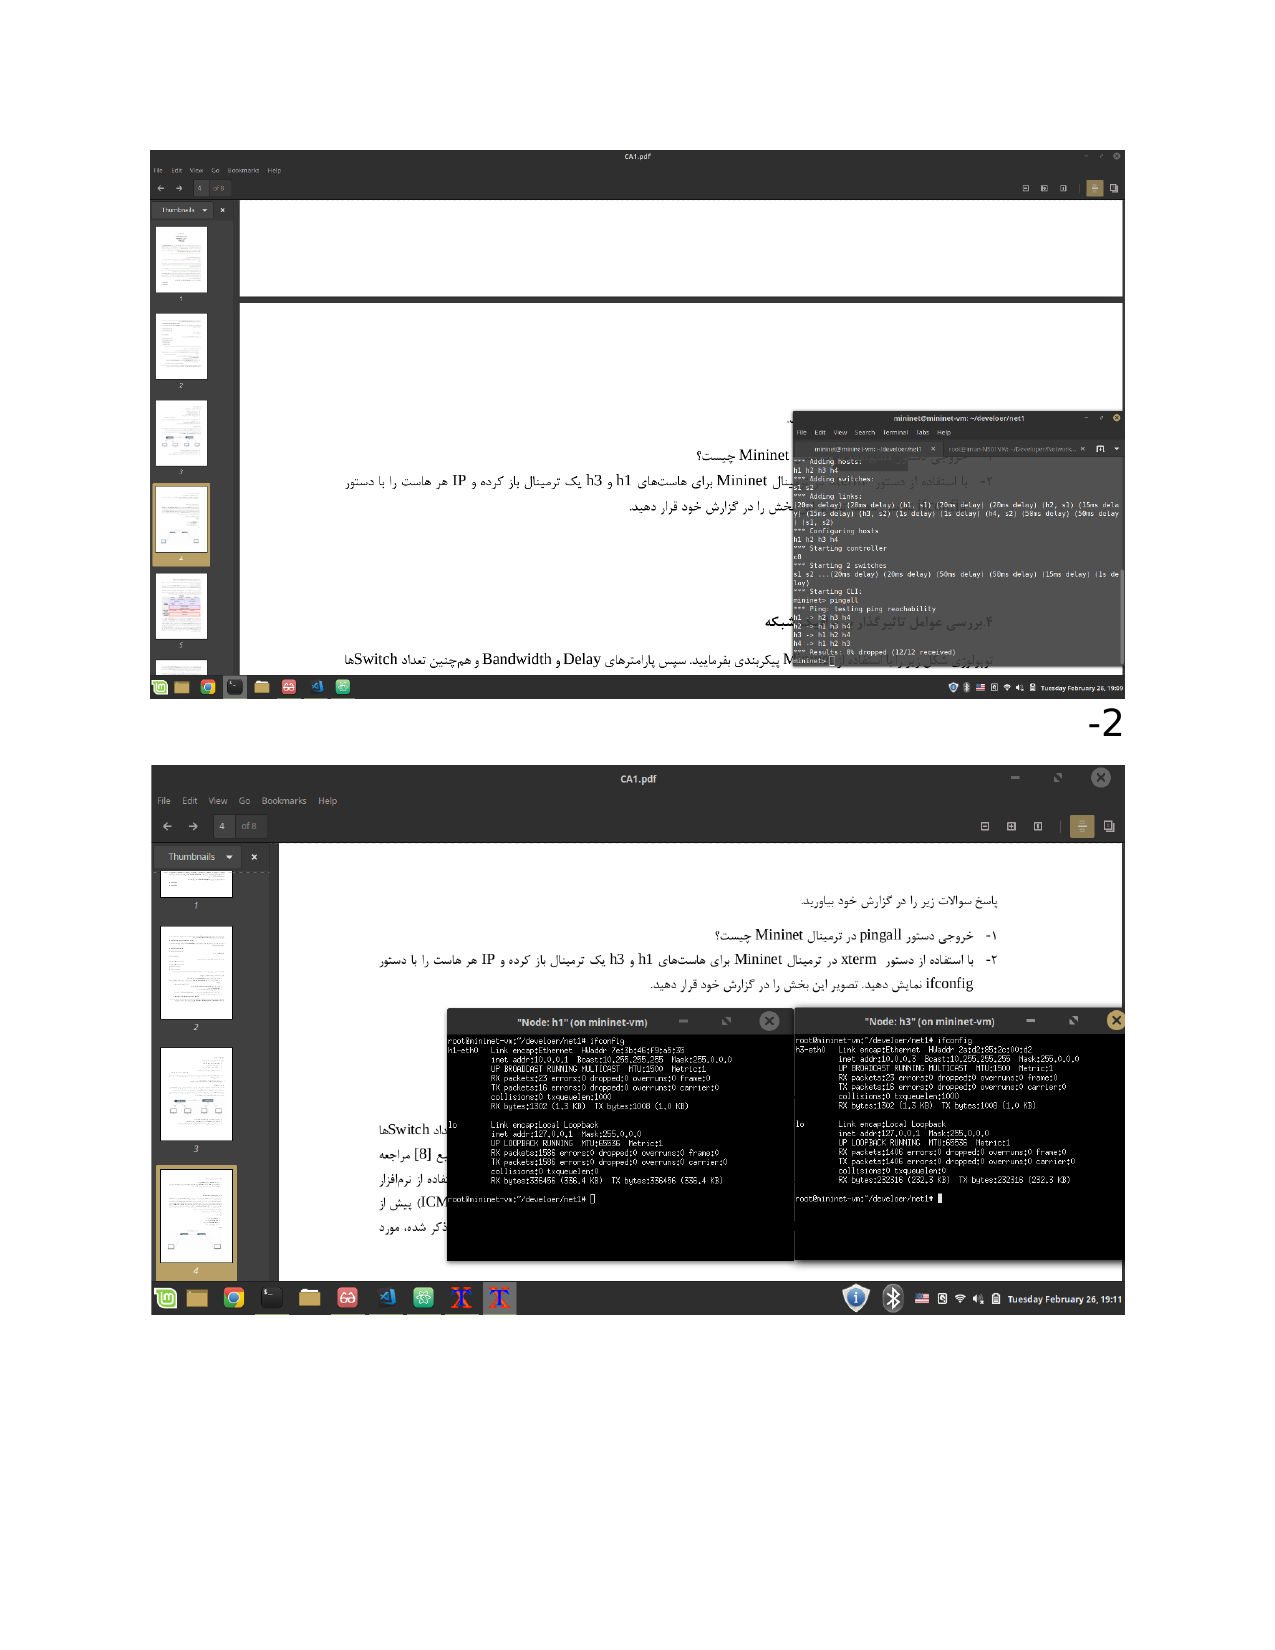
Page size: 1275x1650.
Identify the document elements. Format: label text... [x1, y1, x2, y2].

picture [151, 765, 1125, 1315]
text 2- [150, 699, 1125, 746]
picture [150, 150, 1125, 699]
